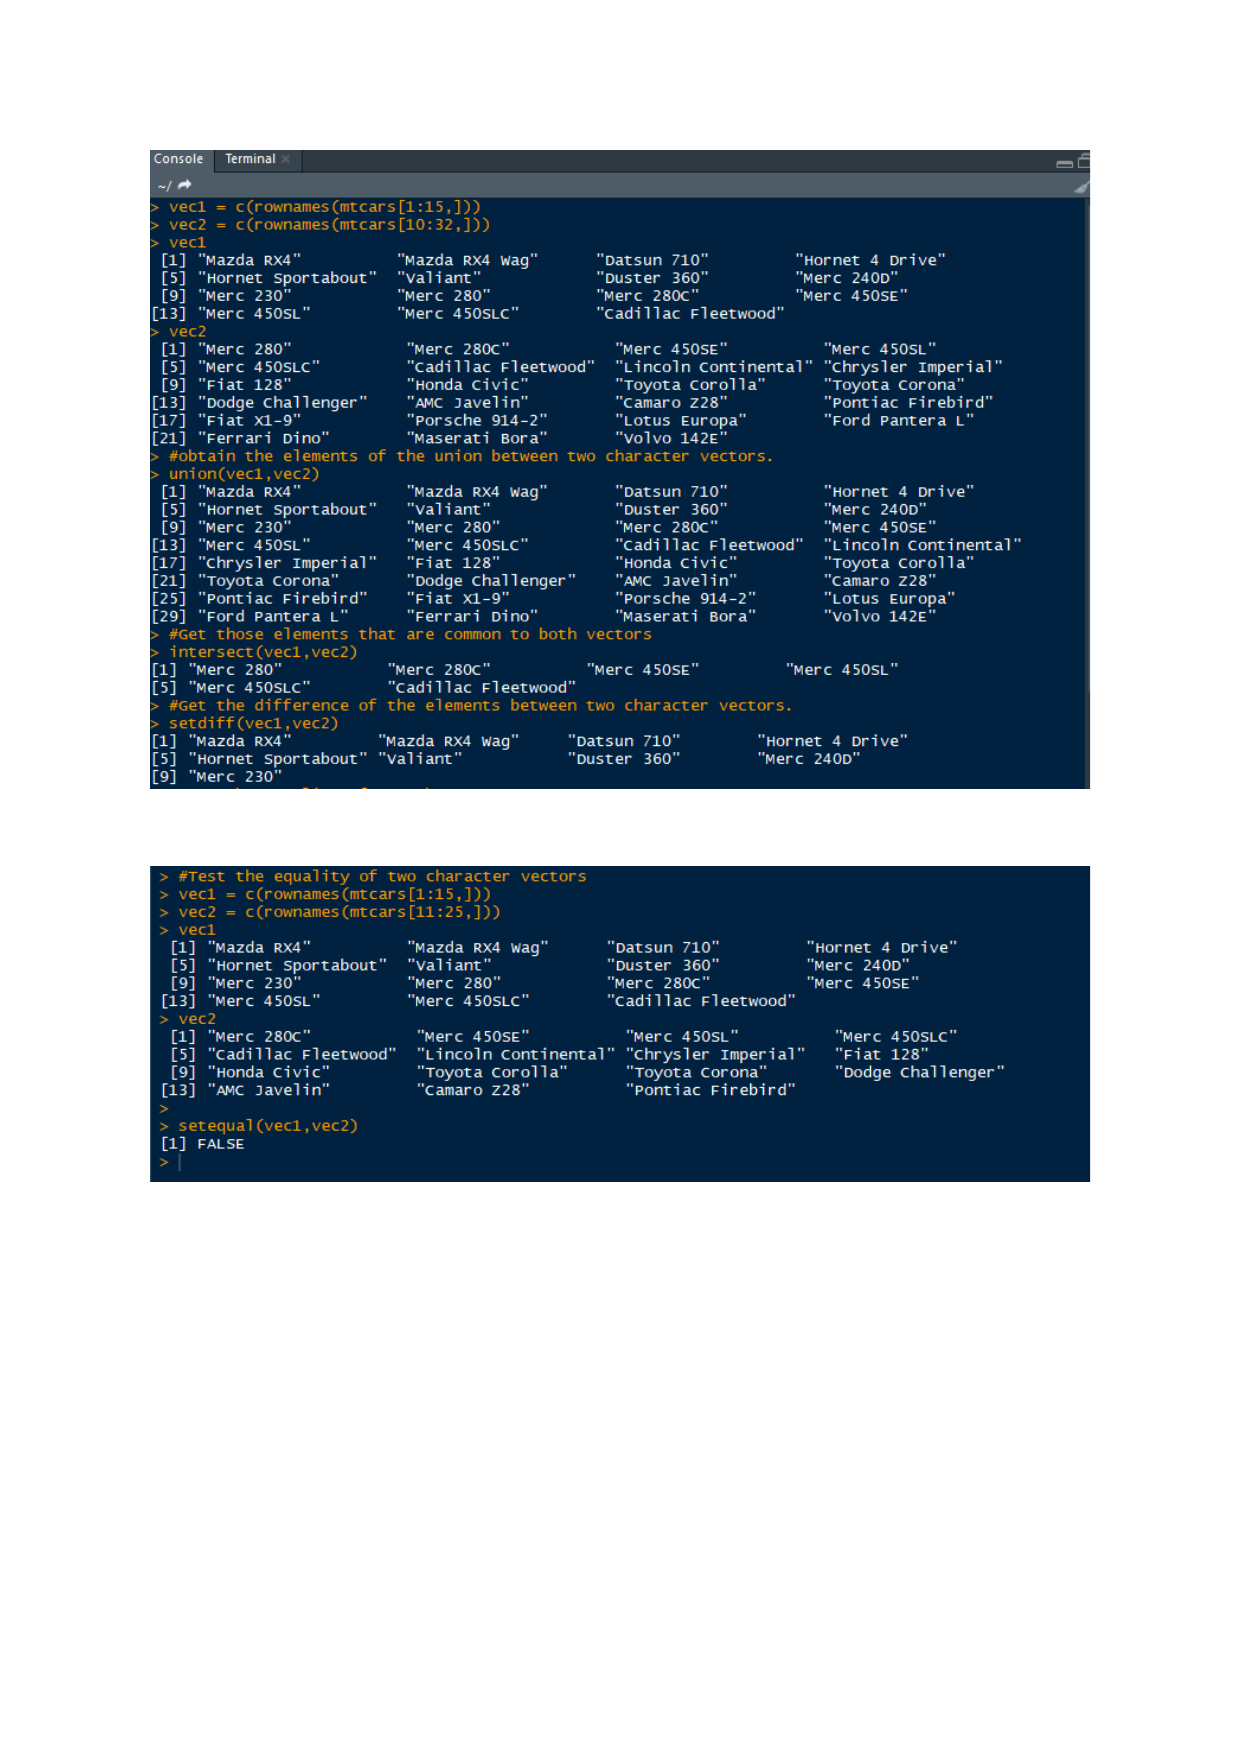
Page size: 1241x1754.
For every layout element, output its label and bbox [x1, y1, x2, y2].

picture [150, 866, 1091, 1182]
picture [150, 150, 1091, 789]
